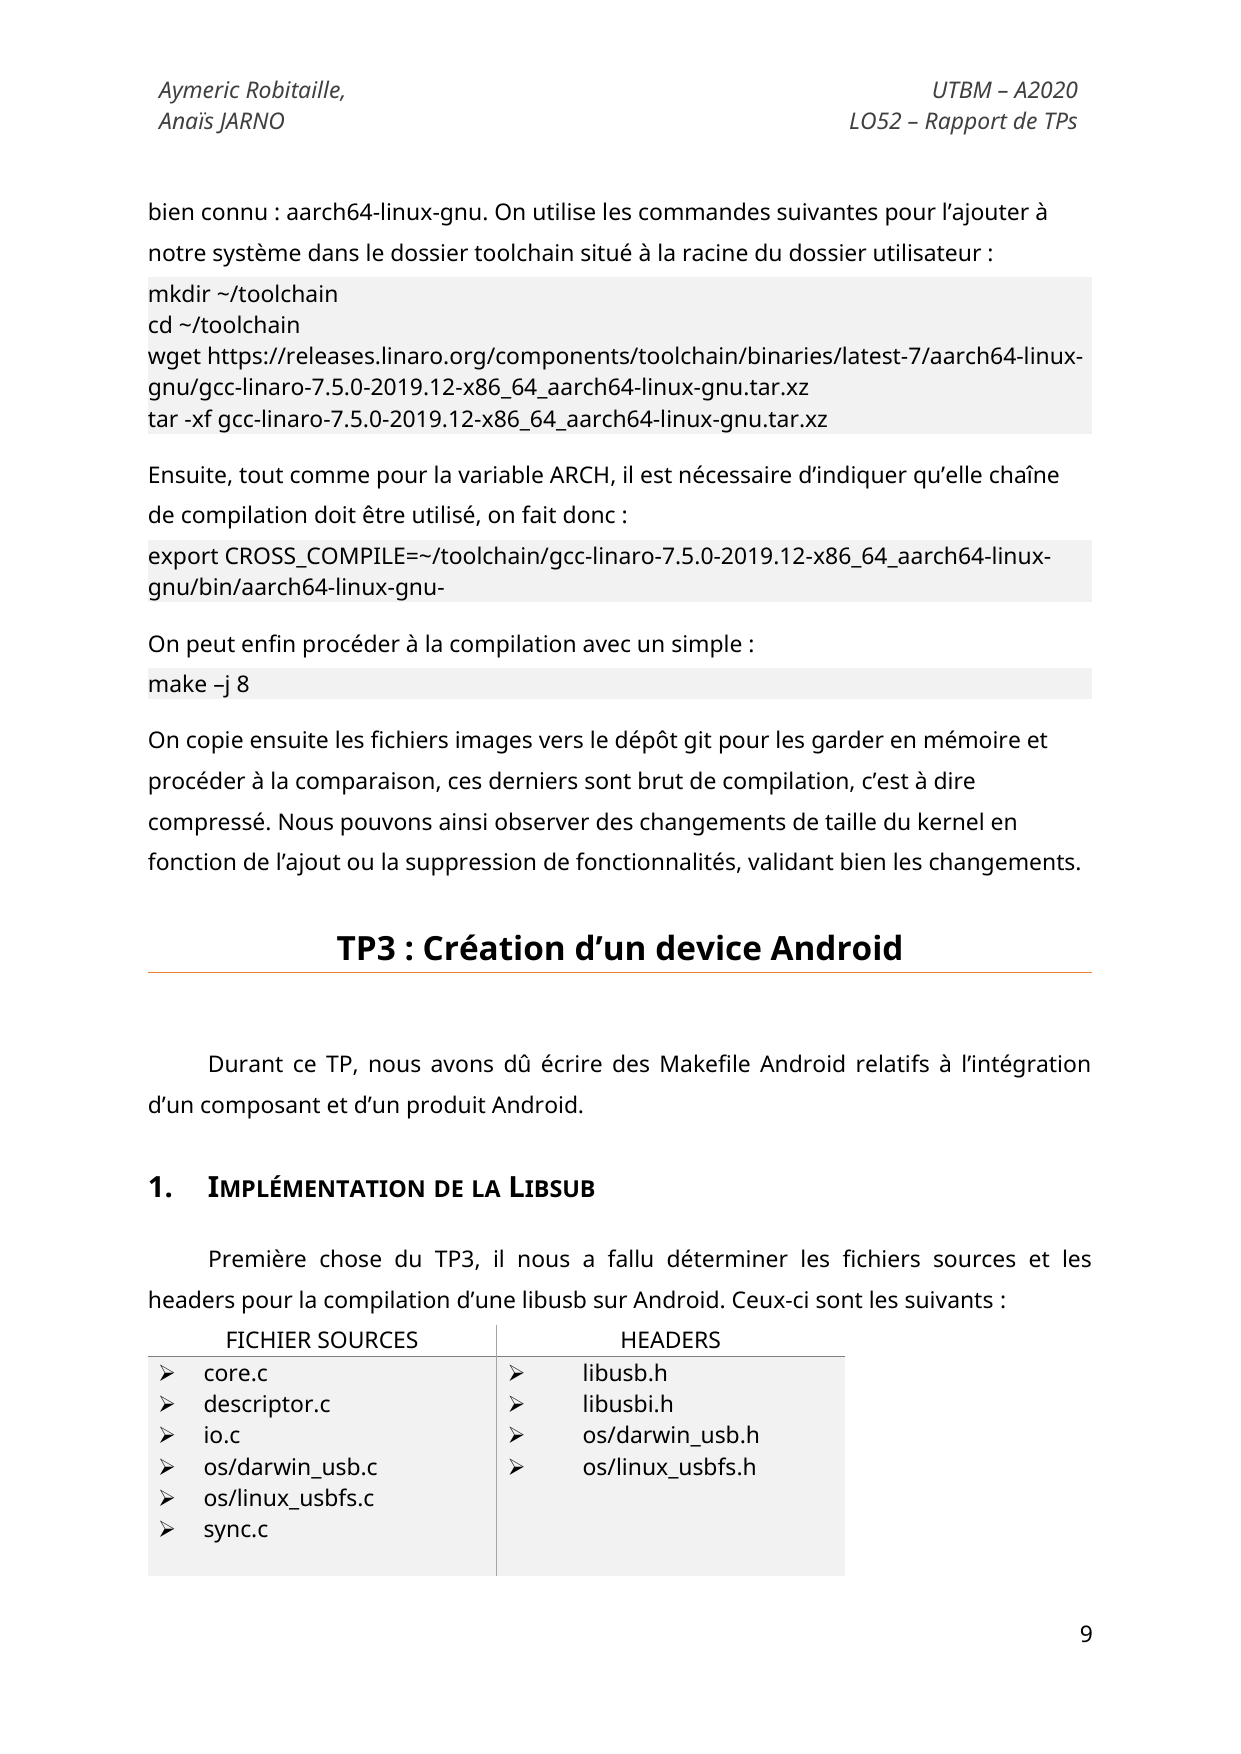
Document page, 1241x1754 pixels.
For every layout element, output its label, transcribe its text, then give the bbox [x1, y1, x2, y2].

text tar -xf gcc-linaro-7.5.0-2019.12-x86_64_aarch64-linux-gnu.tar.xz [148, 402, 1092, 434]
table_header Headers [497, 1325, 845, 1356]
text wget https://releases.linaro.org/components/toolchain/binaries/latest-7/aarch64-linux-gnu/gcc-linaro-7.5.0-2019.12-x86_64_aarch64-linux-gnu.tar.xz [148, 340, 1092, 402]
text Ensuite, tout comme pour la variable ARCH, il est nécessaire d’indiquer qu’elle chaîne de compilation doit être utilisé, on fait donc : [148, 459, 1092, 531]
subtitle Implémentation de la Libsub [148, 1167, 1092, 1206]
table_header Fichier sources [148, 1325, 496, 1356]
text mkdir ~/toolchain [148, 277, 1092, 309]
text Durant ce TP, nous avons dû écrire des Makefile Android relatifs à l’intégration d’un composant et d’un produit Android. [148, 1048, 1092, 1120]
table_cell libusb.h libusbi.h os/darwin_usb.h os/linux_usbfs.h [497, 1357, 845, 1576]
table_cell core.c descriptor.c io.c os/darwin_usb.c os/linux_usbfs.c sync.c [148, 1357, 496, 1576]
subtitle TP3 : Création d’un device Android [148, 924, 1092, 972]
text Première chose du TP3, il nous a fallu déterminer les fichiers sources et les headers pour la compilation d’une libusb sur Android. Ceux-ci sont les suivants : [148, 1243, 1092, 1315]
text make –j 8 [148, 668, 1092, 699]
text On peut enfin procéder à la compilation avec un simple : [148, 627, 1092, 659]
text On copie ensuite les fichiers images vers le dépôt git pour les garder en mémoire et procéder à la comparaison, ces derniers sont brut de compilation, c’est à dire compressé. Nous pouvons ainsi observer des changements de taille du kernel en fonction de l’ajout ou la suppression de fonctionnalités, validant bien les changements. [148, 724, 1092, 877]
text cd ~/toolchain [148, 309, 1092, 340]
text export CROSS_COMPILE=~/toolchain/gcc-linaro-7.5.0-2019.12-x86_64_aarch64-linux-gnu/bin/aarch64-linux-gnu- [148, 540, 1092, 602]
